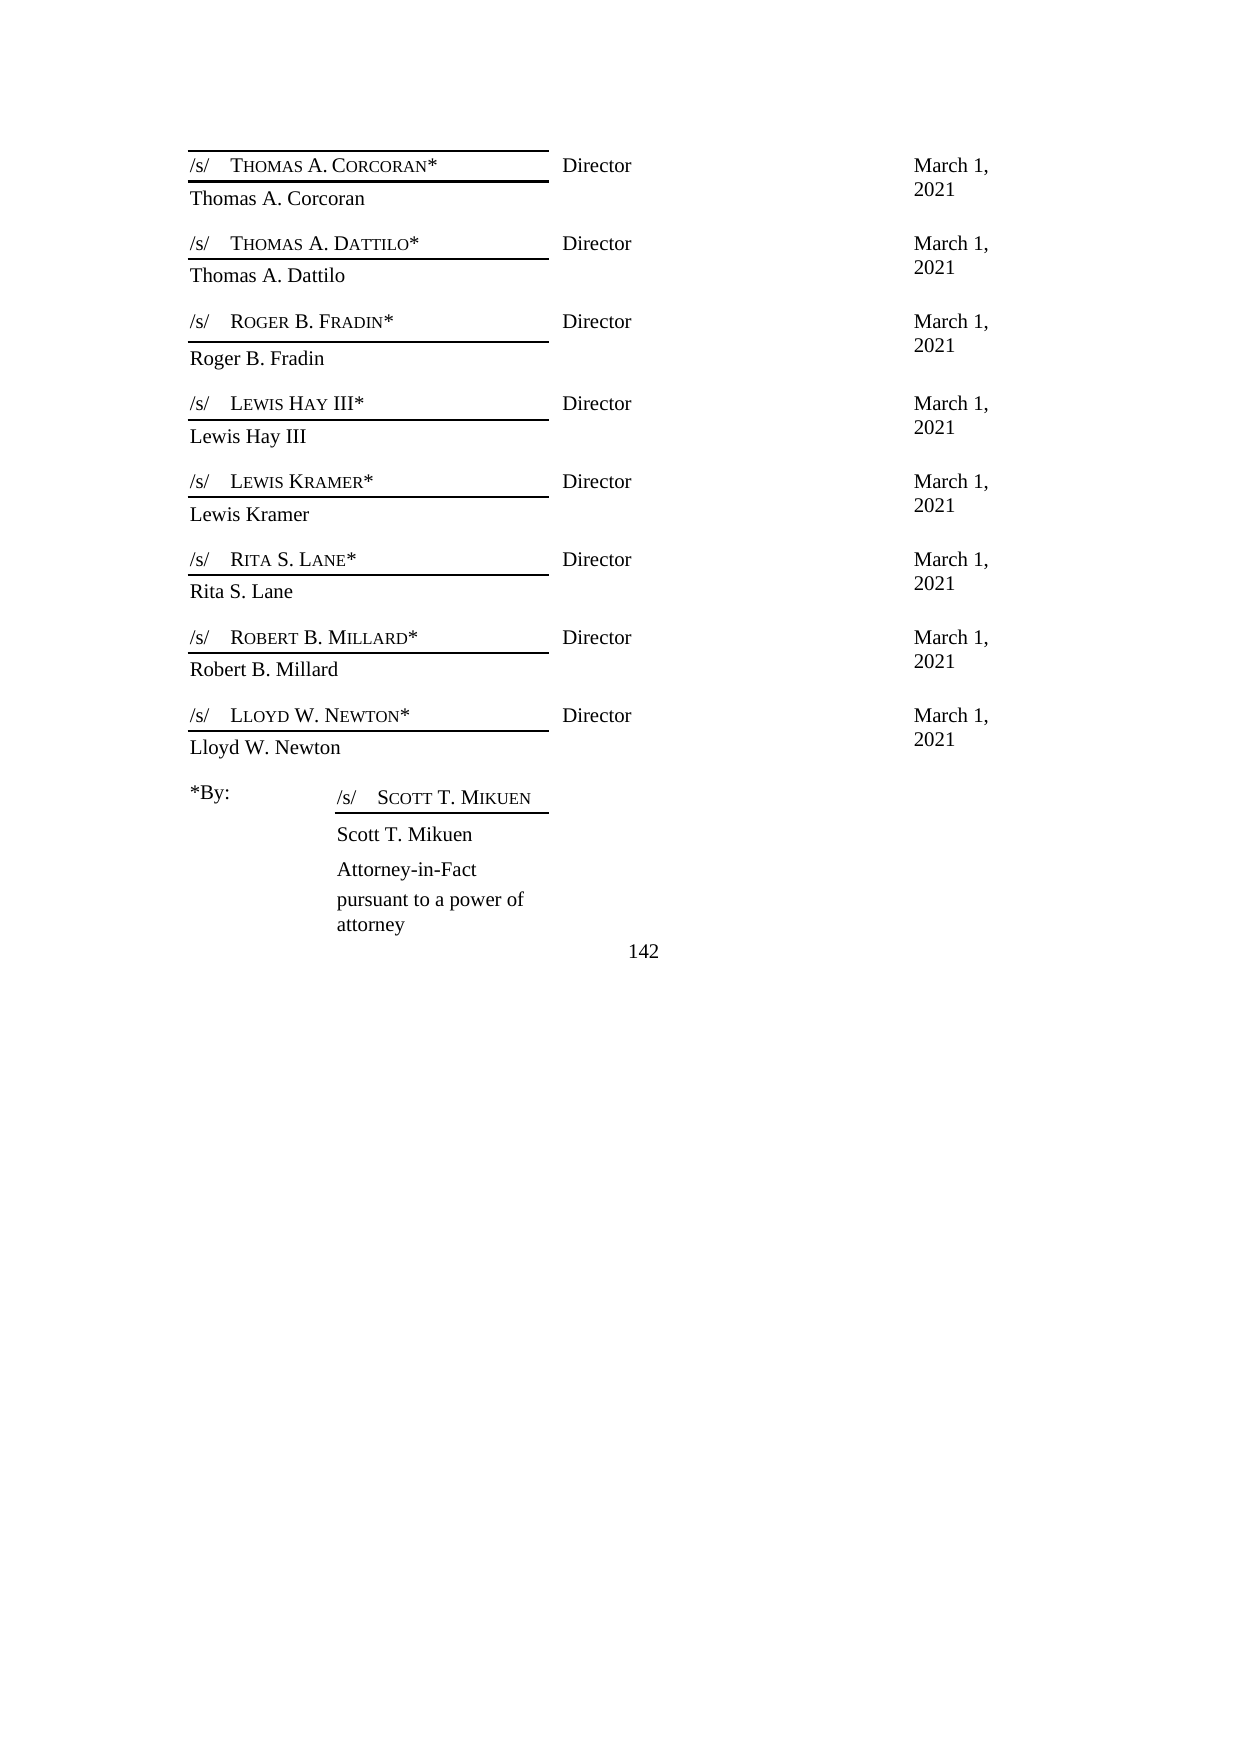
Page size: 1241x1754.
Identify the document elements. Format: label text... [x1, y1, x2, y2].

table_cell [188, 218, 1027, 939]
text 142 [187, 939, 1053, 963]
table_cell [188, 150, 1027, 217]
